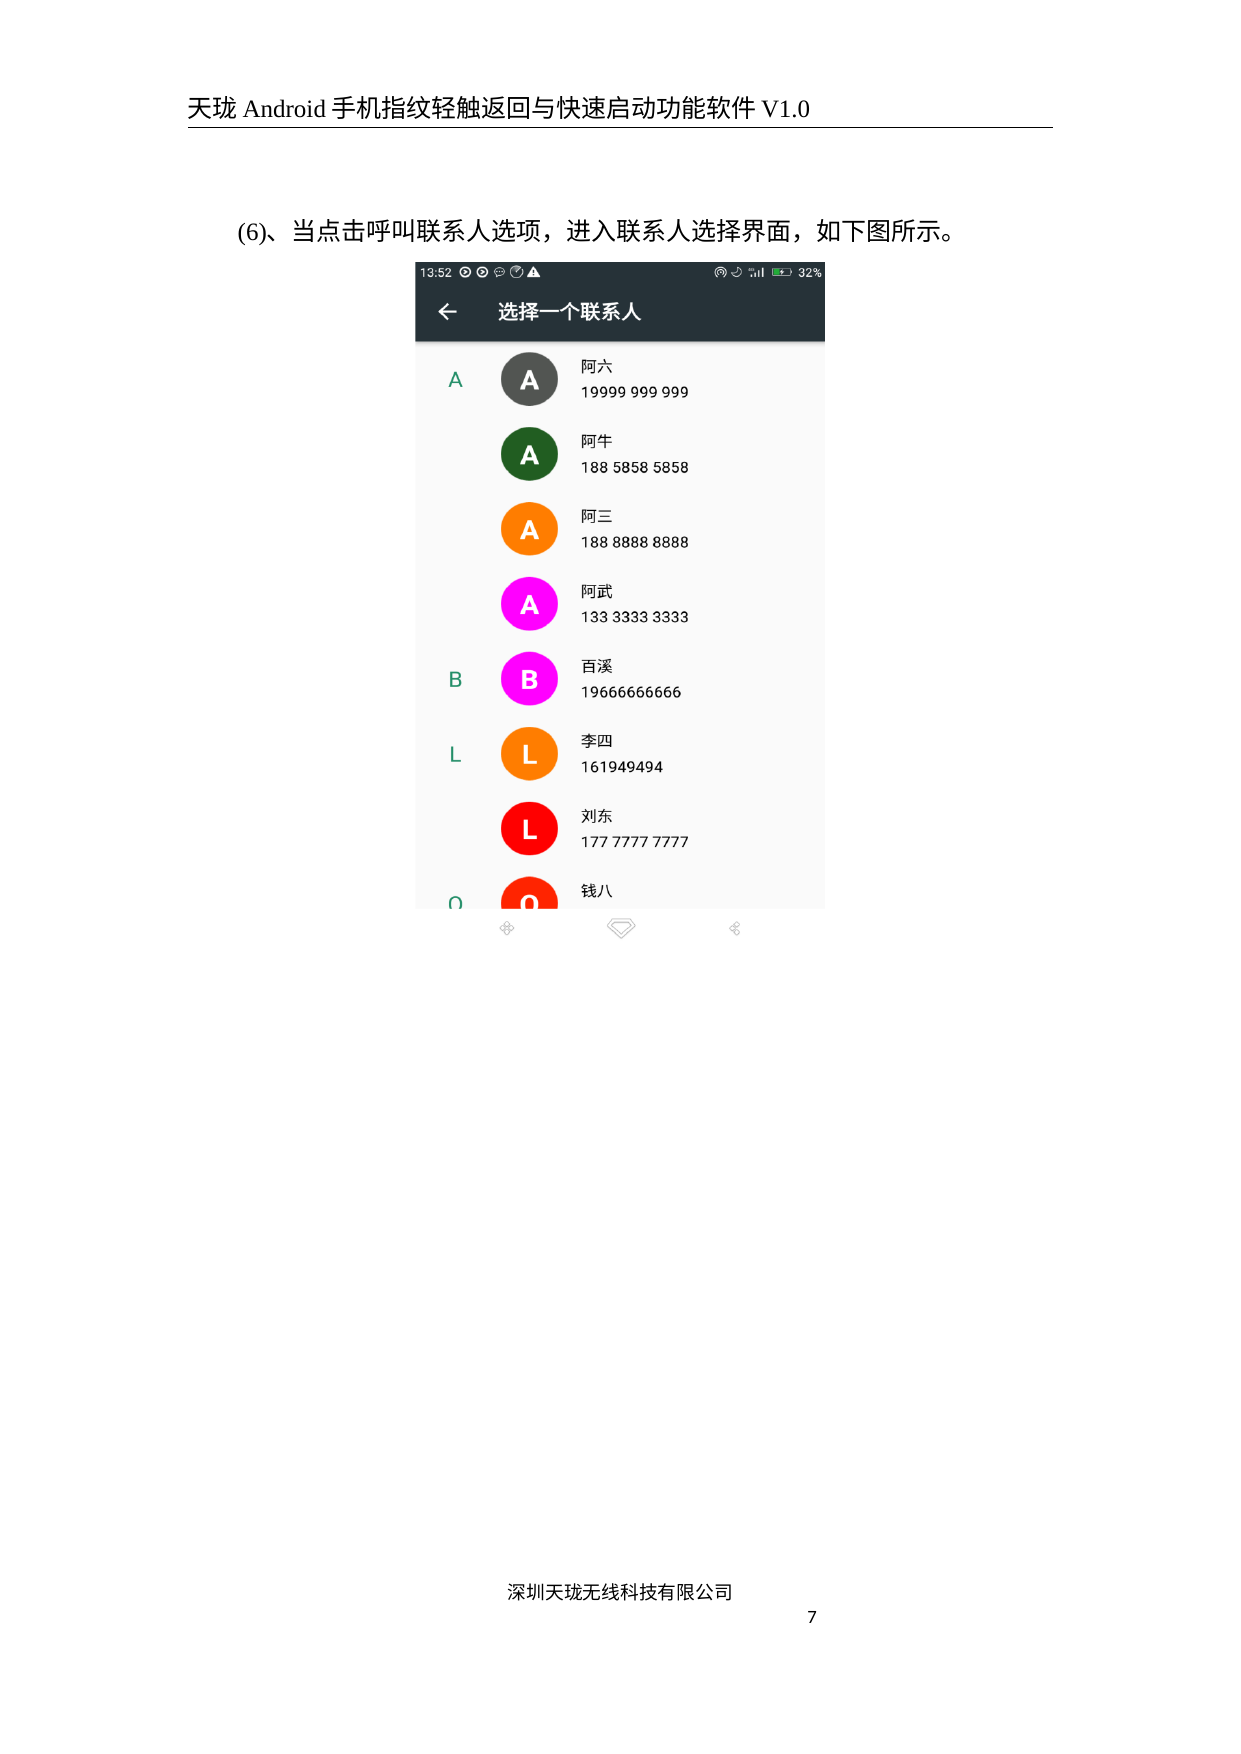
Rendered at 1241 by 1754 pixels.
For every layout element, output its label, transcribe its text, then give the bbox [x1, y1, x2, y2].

list 、当点击呼叫联系人选项，进入联系人选择界面，如下图所示。 [187, 197, 1053, 262]
picture [415, 262, 825, 947]
